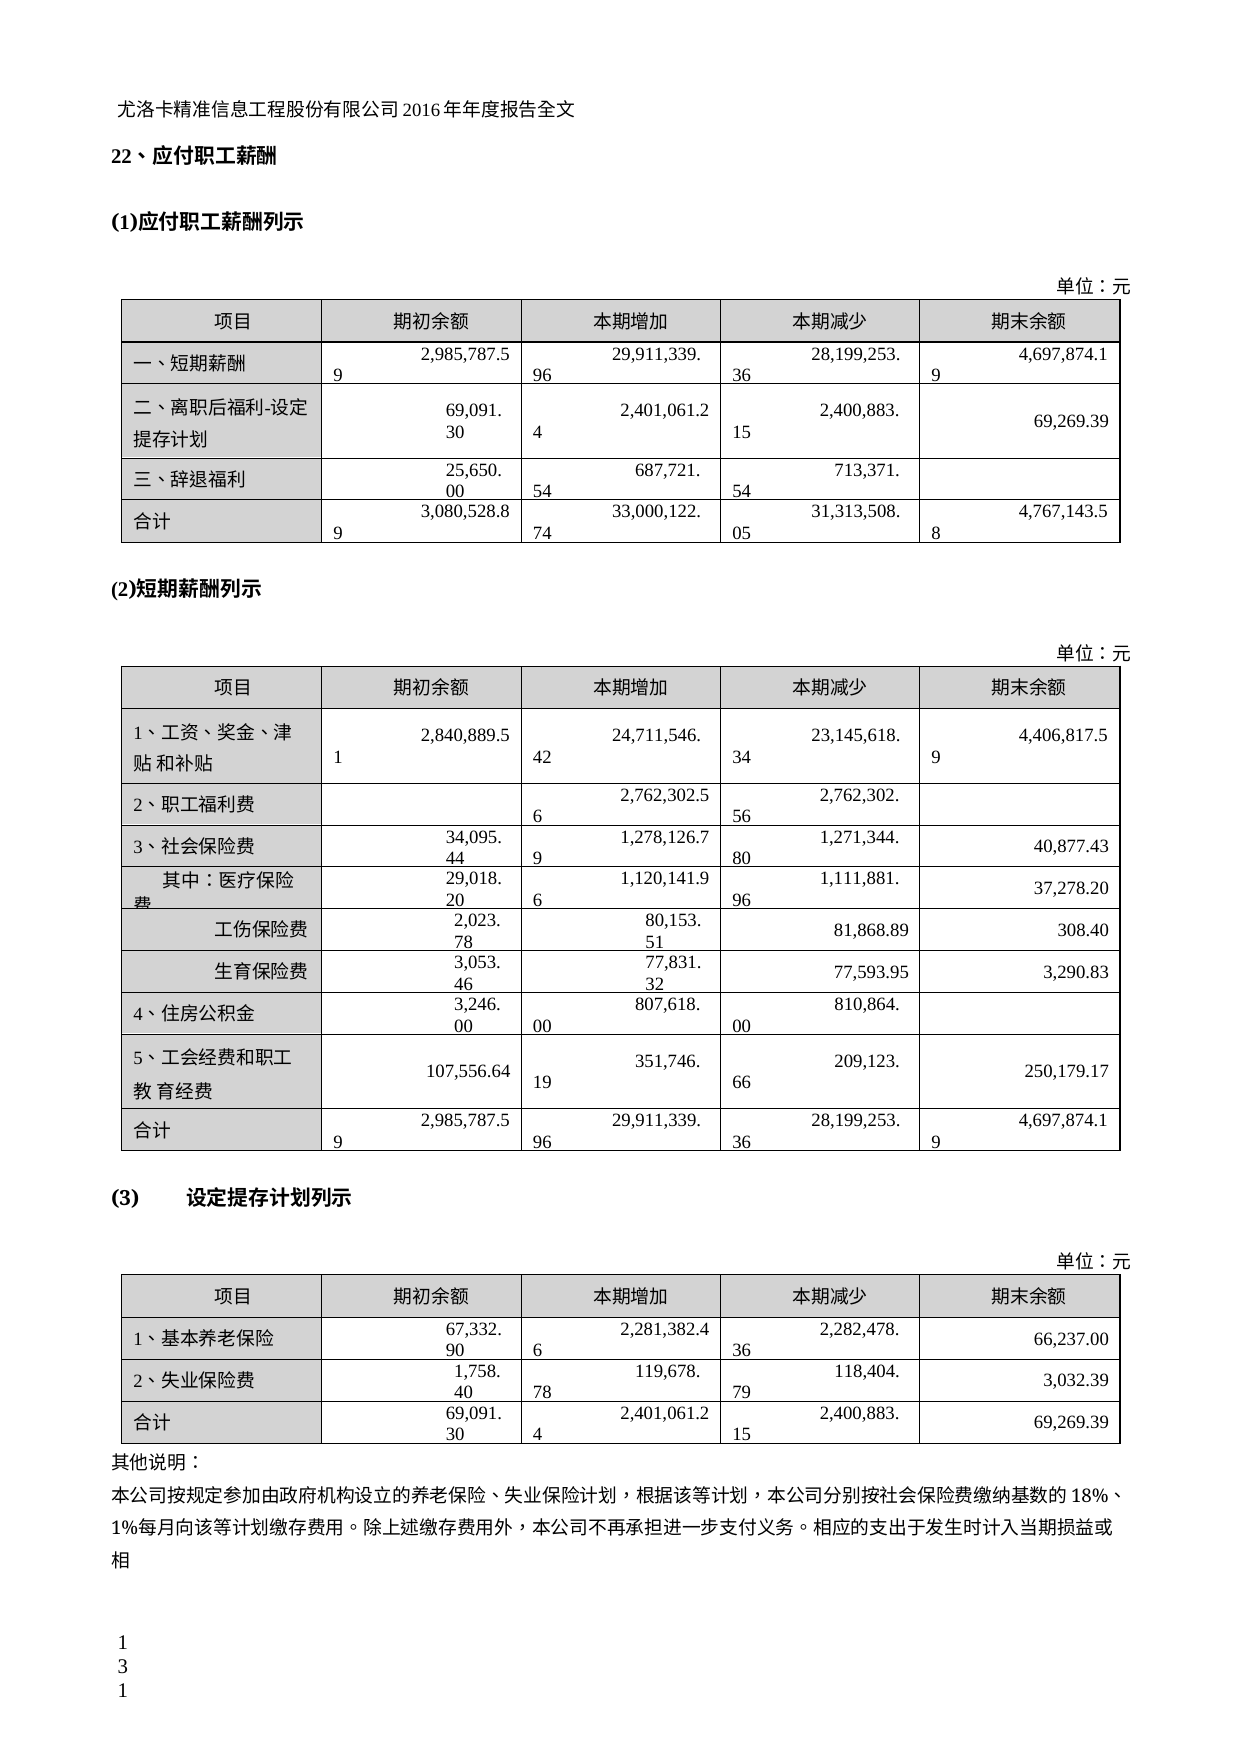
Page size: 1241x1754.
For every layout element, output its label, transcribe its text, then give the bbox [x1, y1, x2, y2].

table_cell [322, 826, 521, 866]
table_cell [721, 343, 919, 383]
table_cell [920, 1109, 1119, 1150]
text 单位：元 [111, 273, 1131, 299]
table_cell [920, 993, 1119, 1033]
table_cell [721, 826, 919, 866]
text (1)应付职工薪酬列示 [111, 207, 1131, 236]
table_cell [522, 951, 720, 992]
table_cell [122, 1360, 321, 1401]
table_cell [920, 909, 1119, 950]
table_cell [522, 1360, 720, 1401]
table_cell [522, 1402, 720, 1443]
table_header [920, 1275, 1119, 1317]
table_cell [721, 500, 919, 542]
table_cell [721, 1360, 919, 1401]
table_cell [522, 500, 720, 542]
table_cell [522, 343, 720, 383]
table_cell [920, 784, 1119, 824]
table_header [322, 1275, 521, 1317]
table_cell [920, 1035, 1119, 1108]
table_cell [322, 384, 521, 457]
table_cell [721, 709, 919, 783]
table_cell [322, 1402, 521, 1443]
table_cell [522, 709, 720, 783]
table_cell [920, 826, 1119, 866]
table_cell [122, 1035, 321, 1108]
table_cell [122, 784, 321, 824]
text 其他说明： [111, 1444, 1131, 1476]
text 单位：元 [111, 640, 1131, 666]
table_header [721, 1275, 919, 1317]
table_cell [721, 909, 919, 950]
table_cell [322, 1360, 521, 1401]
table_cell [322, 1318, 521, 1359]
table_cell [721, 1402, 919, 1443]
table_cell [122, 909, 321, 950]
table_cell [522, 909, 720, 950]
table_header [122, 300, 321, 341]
list 设定提存计划列示 [111, 1183, 1131, 1211]
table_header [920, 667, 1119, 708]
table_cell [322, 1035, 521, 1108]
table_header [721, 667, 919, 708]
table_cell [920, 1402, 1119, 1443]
text 22、应付职工薪酬 [111, 142, 1131, 170]
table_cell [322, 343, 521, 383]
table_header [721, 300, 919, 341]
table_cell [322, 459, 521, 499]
text 单位：元 [111, 1249, 1131, 1274]
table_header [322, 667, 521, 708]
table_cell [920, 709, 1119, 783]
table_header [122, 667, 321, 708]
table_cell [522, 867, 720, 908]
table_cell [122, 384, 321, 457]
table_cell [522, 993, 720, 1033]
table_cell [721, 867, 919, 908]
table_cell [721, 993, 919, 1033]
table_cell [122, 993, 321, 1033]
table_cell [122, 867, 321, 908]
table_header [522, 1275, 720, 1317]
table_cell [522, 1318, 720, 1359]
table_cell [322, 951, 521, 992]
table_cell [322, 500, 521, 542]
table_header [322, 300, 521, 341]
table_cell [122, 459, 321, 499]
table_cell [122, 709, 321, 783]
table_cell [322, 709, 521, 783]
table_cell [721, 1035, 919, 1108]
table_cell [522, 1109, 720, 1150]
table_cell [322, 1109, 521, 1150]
text (2)短期薪酬列示 [111, 574, 1131, 603]
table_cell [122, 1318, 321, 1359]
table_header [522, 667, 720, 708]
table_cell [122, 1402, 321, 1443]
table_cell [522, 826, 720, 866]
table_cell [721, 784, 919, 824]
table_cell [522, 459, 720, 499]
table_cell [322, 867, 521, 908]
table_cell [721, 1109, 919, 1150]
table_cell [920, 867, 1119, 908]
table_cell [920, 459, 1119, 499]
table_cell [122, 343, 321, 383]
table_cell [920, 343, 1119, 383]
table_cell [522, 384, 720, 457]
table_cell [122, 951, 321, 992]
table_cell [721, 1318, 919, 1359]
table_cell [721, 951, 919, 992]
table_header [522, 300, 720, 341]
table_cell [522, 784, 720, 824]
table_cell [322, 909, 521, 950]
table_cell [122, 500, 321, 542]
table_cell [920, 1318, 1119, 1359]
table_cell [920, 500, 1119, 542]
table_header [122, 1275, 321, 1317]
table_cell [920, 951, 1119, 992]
text 本公司按规定参加由政府机构设立的养老保险、失业保险计划，根据该等计划，本公司分别按社会保险费缴纳基数的18%、 1%每月向该等计划缴存费用。除上述缴存费用外，本公司不再承担进一步支付义务。相应的支出于发生时计入当期损益或相 [111, 1476, 1131, 1574]
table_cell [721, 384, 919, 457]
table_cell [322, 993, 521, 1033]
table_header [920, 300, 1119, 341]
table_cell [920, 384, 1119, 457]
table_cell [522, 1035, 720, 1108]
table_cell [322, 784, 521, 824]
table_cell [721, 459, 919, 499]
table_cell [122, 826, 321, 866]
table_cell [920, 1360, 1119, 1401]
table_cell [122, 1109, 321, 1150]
